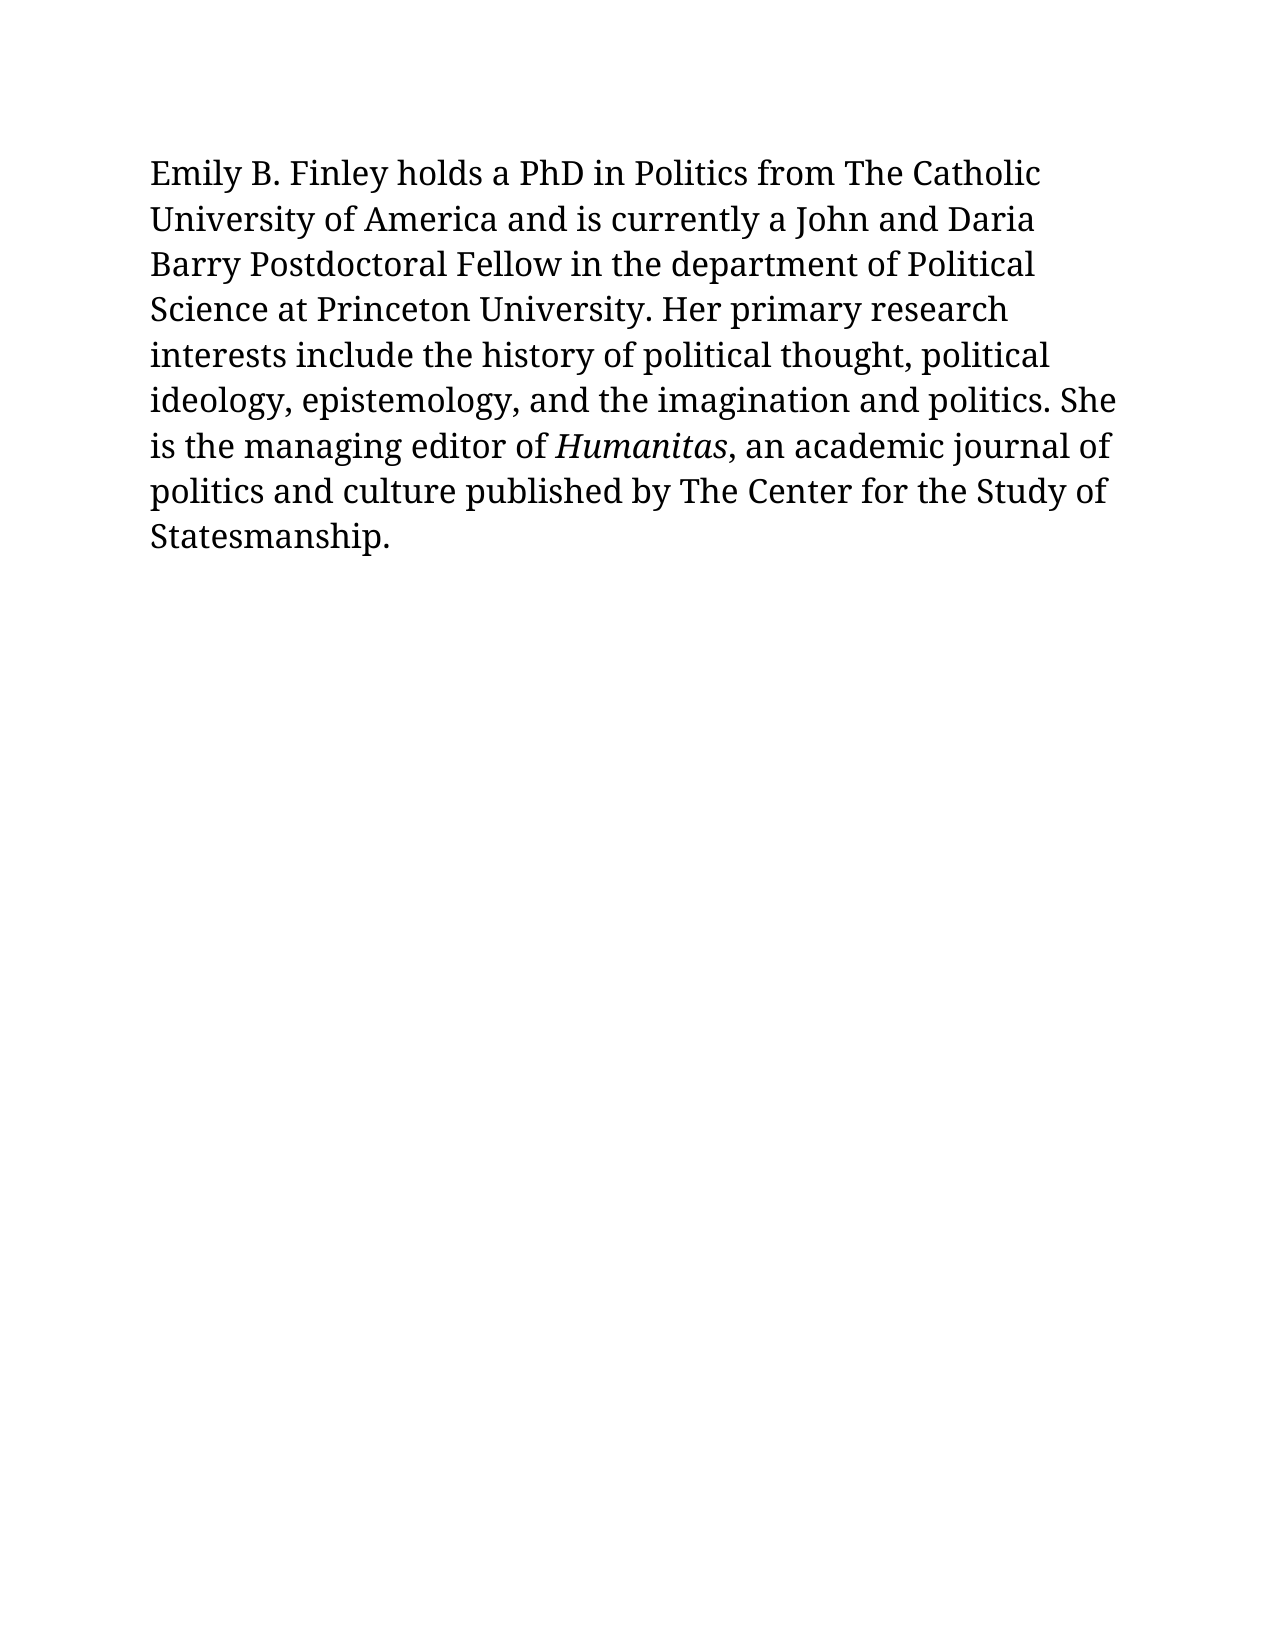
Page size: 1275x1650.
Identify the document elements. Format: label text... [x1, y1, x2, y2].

text Emily B. Finley holds a PhD in Politics from The Catholic University of America and is currently a John and Daria Barry Postdoctoral Fellow in the department of Political Science at Princeton University. Her primary research interests include the history of political thought, political ideology, epistemology, and the imagination and politics. She is the managing editor of Humanitas, an academic journal of politics and culture published by The Center for the Study of Statesmanship. [150, 150, 1125, 559]
